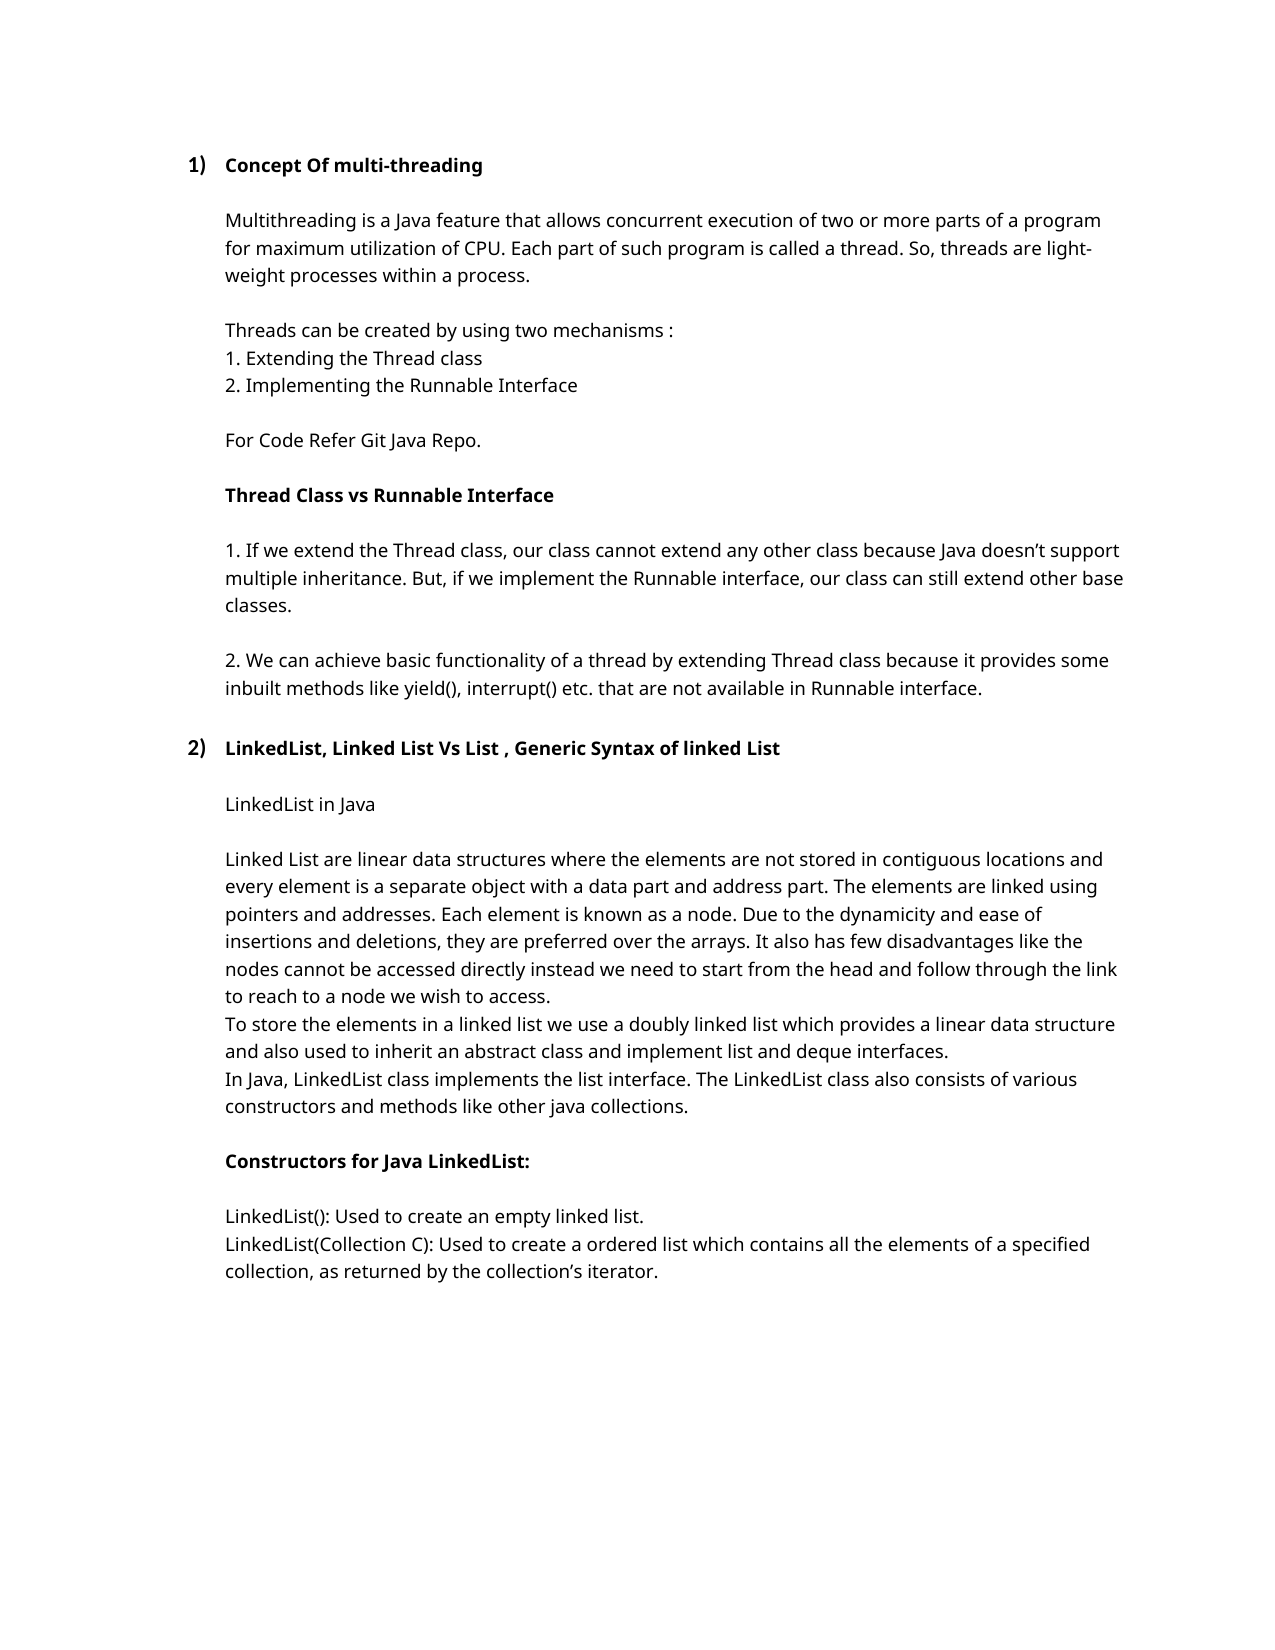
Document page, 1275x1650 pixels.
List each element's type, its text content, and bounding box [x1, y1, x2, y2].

list Multithreading is a Java feature that allows concurrent execution of two or more parts of a program for maximum utilization of CPU. Each part of such program is called a thread. So, threads are light-weight processes within a process. Threads can be created by using two mechanisms : 1. Extending the Thread class 2. Implementing the Runnable Interface [225, 208, 1125, 398]
list In Java, LinkedList class implements the list interface. The LinkedList class also consists of various constructors and methods like other java collections. [225, 1066, 1125, 1119]
list LinkedList in Java [225, 791, 1125, 816]
list For Code Refer Git Java Repo. [225, 428, 1125, 453]
list LinkedList(): Used to create an empty linked list. [225, 1203, 1125, 1229]
list Thread Class vs Runnable Interface 1. If we extend the Thread class, our class cannot extend any other class because Java doesn’t support multiple inheritance. But, if we implement the Runnable interface, our class can still extend other base classes. 2. We can achieve basic functionality of a thread by extending Thread class because it provides some inbuilt methods like yield(), interrupt() etc. that are not available in Runnable interface. [225, 483, 1125, 731]
list LinkedList(Collection C): Used to create a ordered list which contains all the elements of a specified collection, as returned by the collection’s iterator. [225, 1231, 1125, 1284]
list Concept Of multi-threading [187, 150, 1125, 178]
list Linked List are linear data structures where the elements are not stored in contiguous locations and every element is a separate object with a data part and address part. The elements are linked using pointers and addresses. Each element is known as a node. Due to the dynamicity and ease of insertions and deletions, they are preferred over the arrays. It also has few disadvantages like the nodes cannot be accessed directly instead we need to start from the head and follow through the link to reach to a node we wish to access. To store the elements in a linked list we use a doubly linked list which provides a linear data structure and also used to inherit an abstract class and implement list and deque interfaces. [225, 846, 1125, 1064]
list Constructors for Java LinkedList: [225, 1148, 1125, 1174]
list LinkedList, Linked List Vs List , Generic Syntax of linked List [187, 733, 1125, 761]
